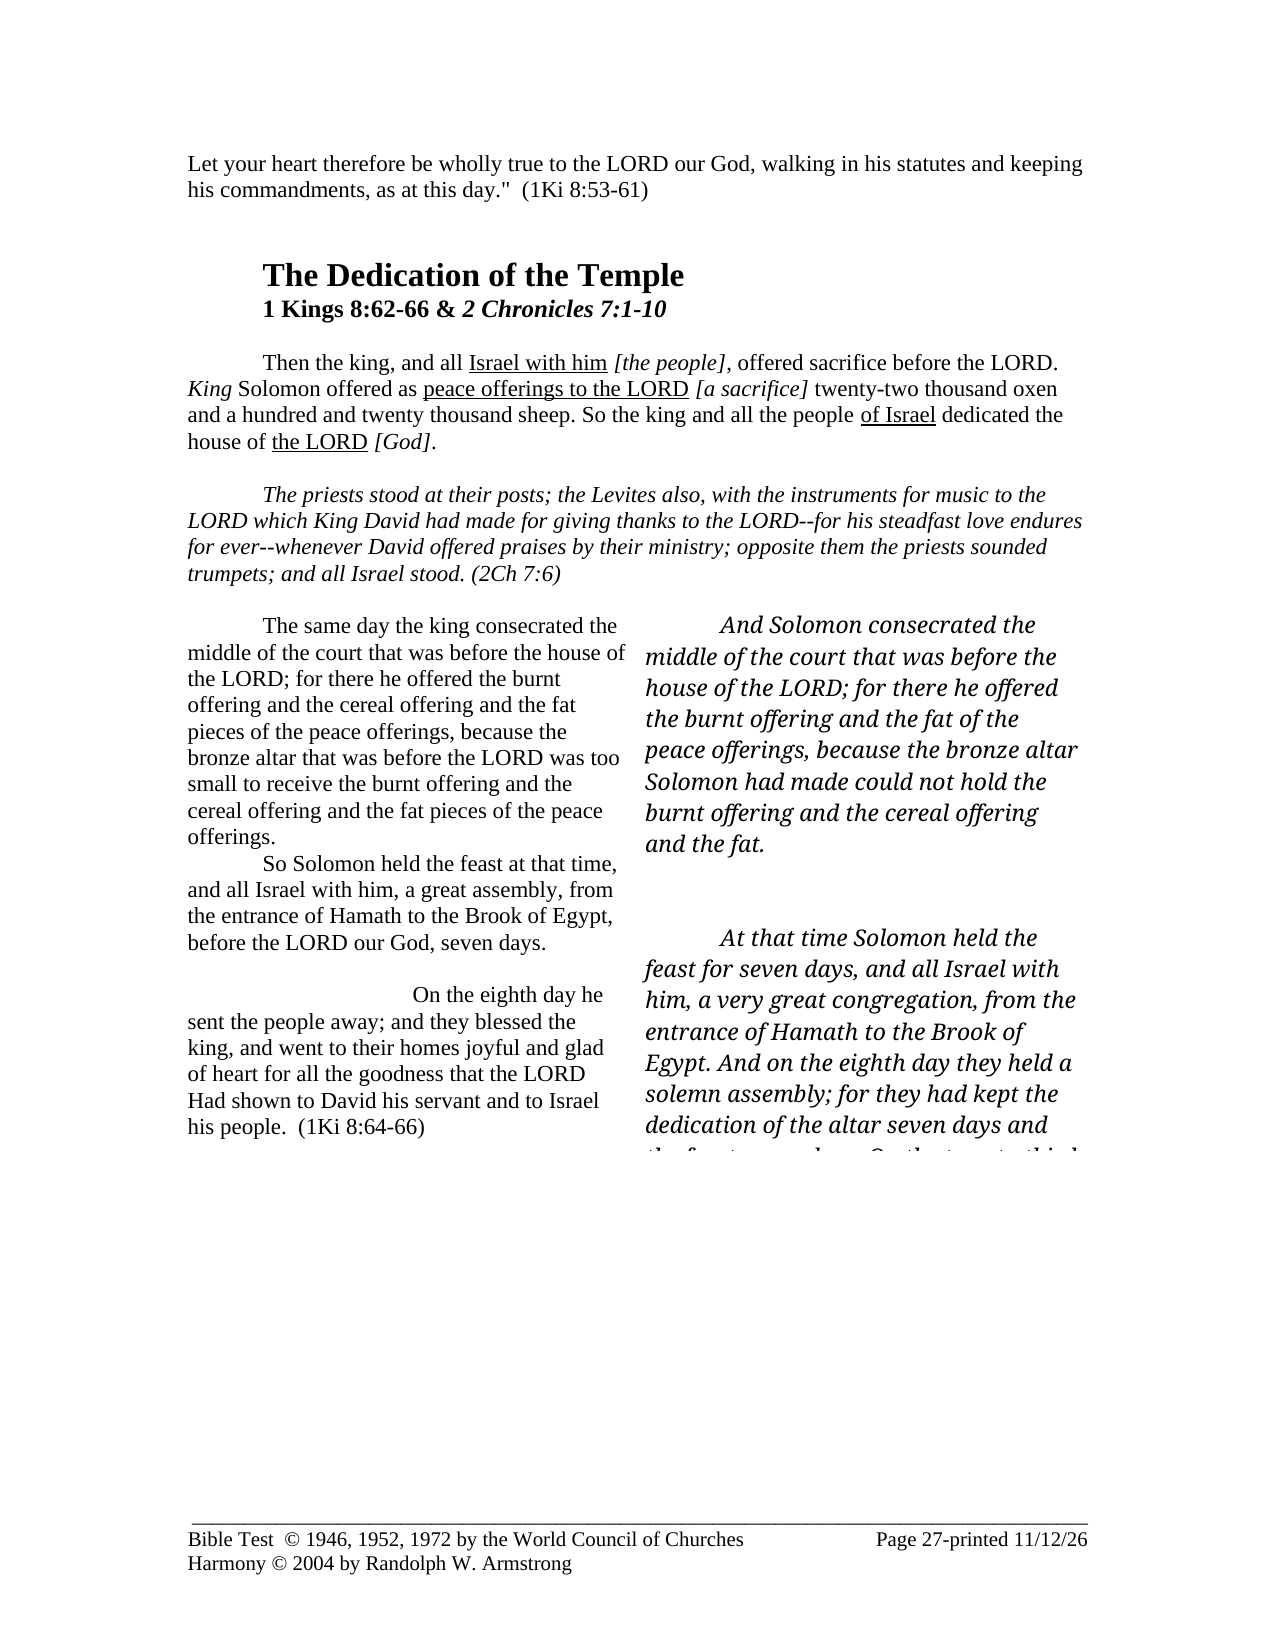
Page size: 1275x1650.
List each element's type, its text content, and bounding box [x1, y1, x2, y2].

subtitle The Dedication of the Temple 1 Kings 8:62-66 & 2 Chronicles 7:1-10 [187, 255, 1087, 322]
text The priests stood at their posts; the Levites also, with the instruments for music to the LORD which King David had made for giving thanks to the LORD--for his steadfast love endures for ever--whenever David offered praises by their ministry; opposite them the priests sounded trumpets; and all Israel stood. (2Ch 7:6) [187, 481, 1087, 586]
text The same day the king consecrated the middle of the court that was before the house of the LORD; for there he offered the burnt offering and the cereal offering and the fat pieces of the peace offerings, because the bronze altar that was before the LORD was too small to receive the burnt offering and the cereal offering and the fat pieces of the peace offerings. [187, 612, 1087, 849]
text Then the king, and all Israel with him [the people], offered sacrifice before the LORD. King Solomon offered as peace offerings to the LORD [a sacrifice] twenty-two thousand oxen and a hundred and twenty thousand sheep. So the king and all the people of Israel dedicated the house of the LORD [God]. [187, 349, 1087, 454]
text On the eighth day he sent the people away; and they blessed the king, and went to their homes joyful and glad of heart for all the goodness that the LORD Had shown to David his servant and to Israel his people. (1Ki 8:64-66) [187, 981, 1087, 1139]
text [187, 150, 1087, 203]
text So Solomon held the feast at that time, and all Israel with him, a great assembly, from the entrance of Hamath to the Brook of Egypt, before the LORD our God, seven days. [187, 849, 1087, 955]
